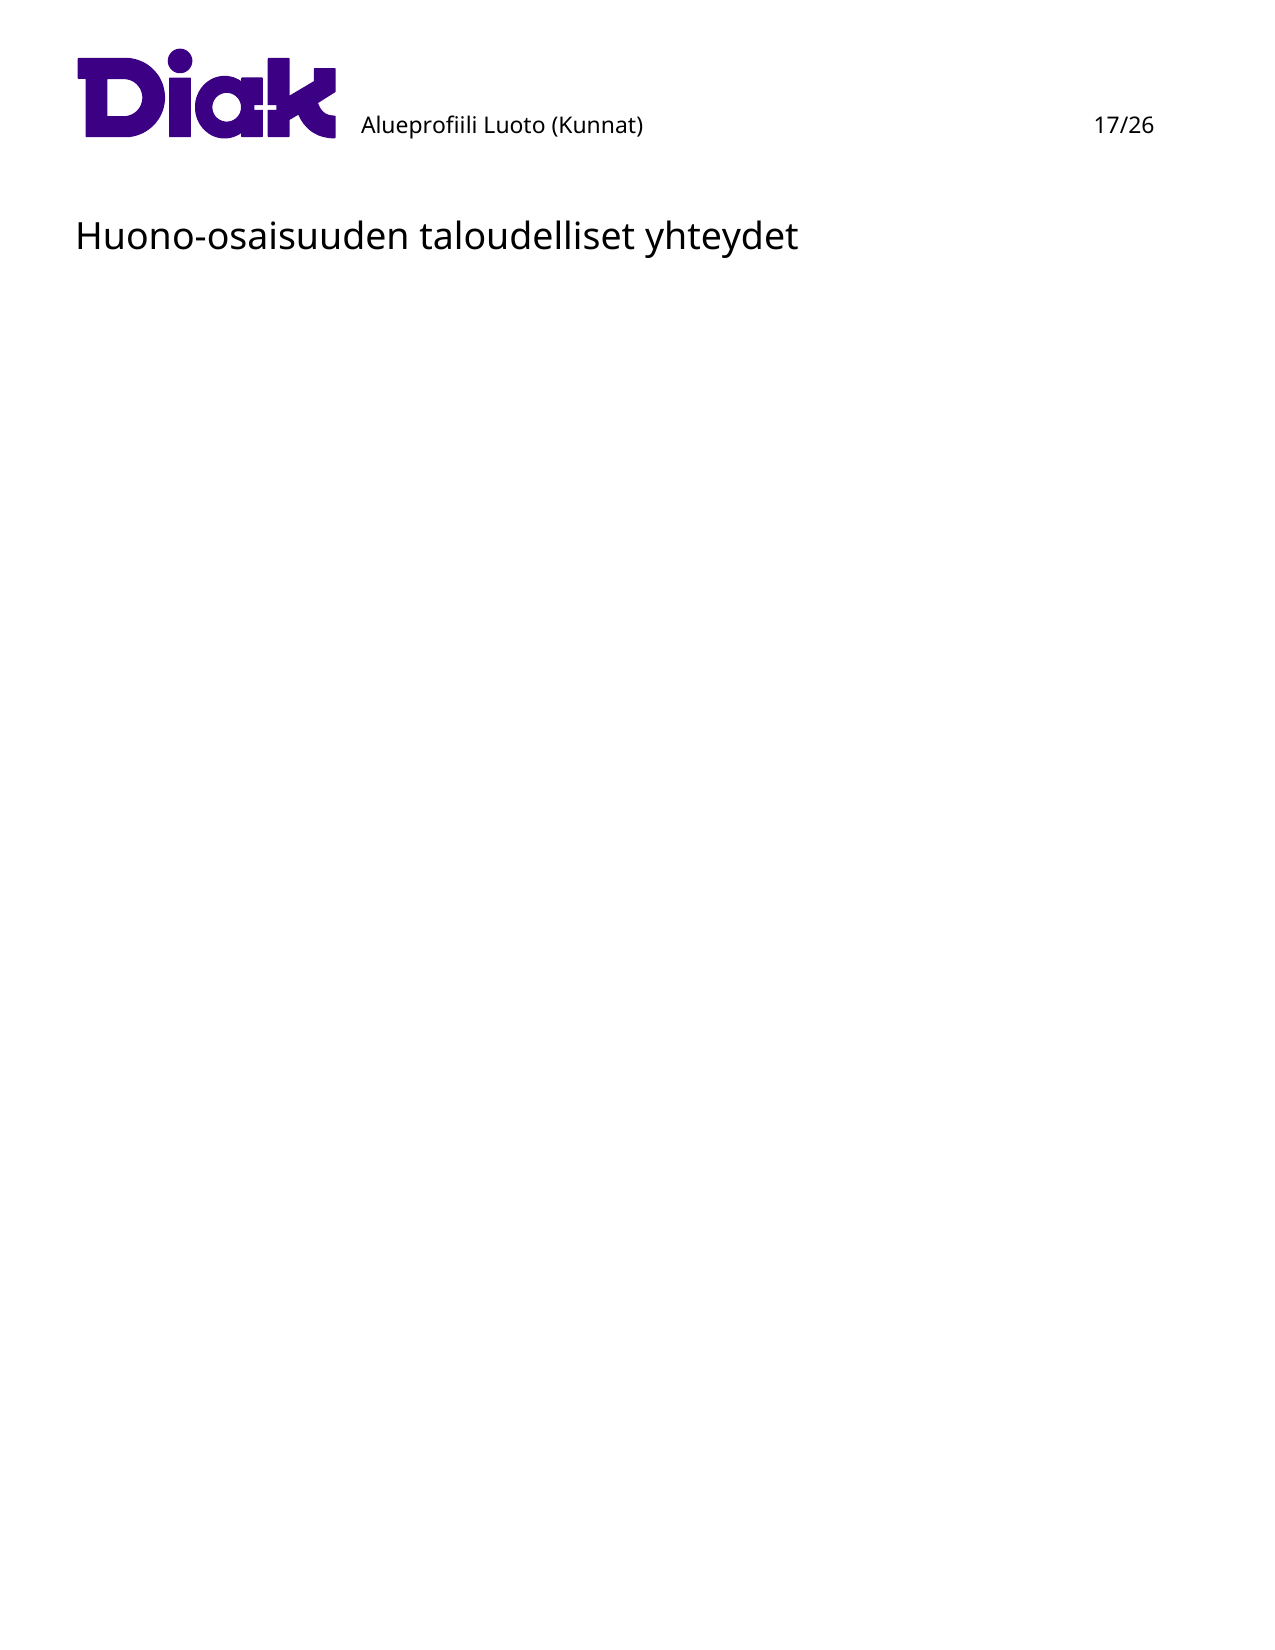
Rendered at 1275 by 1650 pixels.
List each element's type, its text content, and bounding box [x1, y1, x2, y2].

subtitle Huono-osaisuuden taloudelliset yhteydet [75, 209, 1200, 261]
